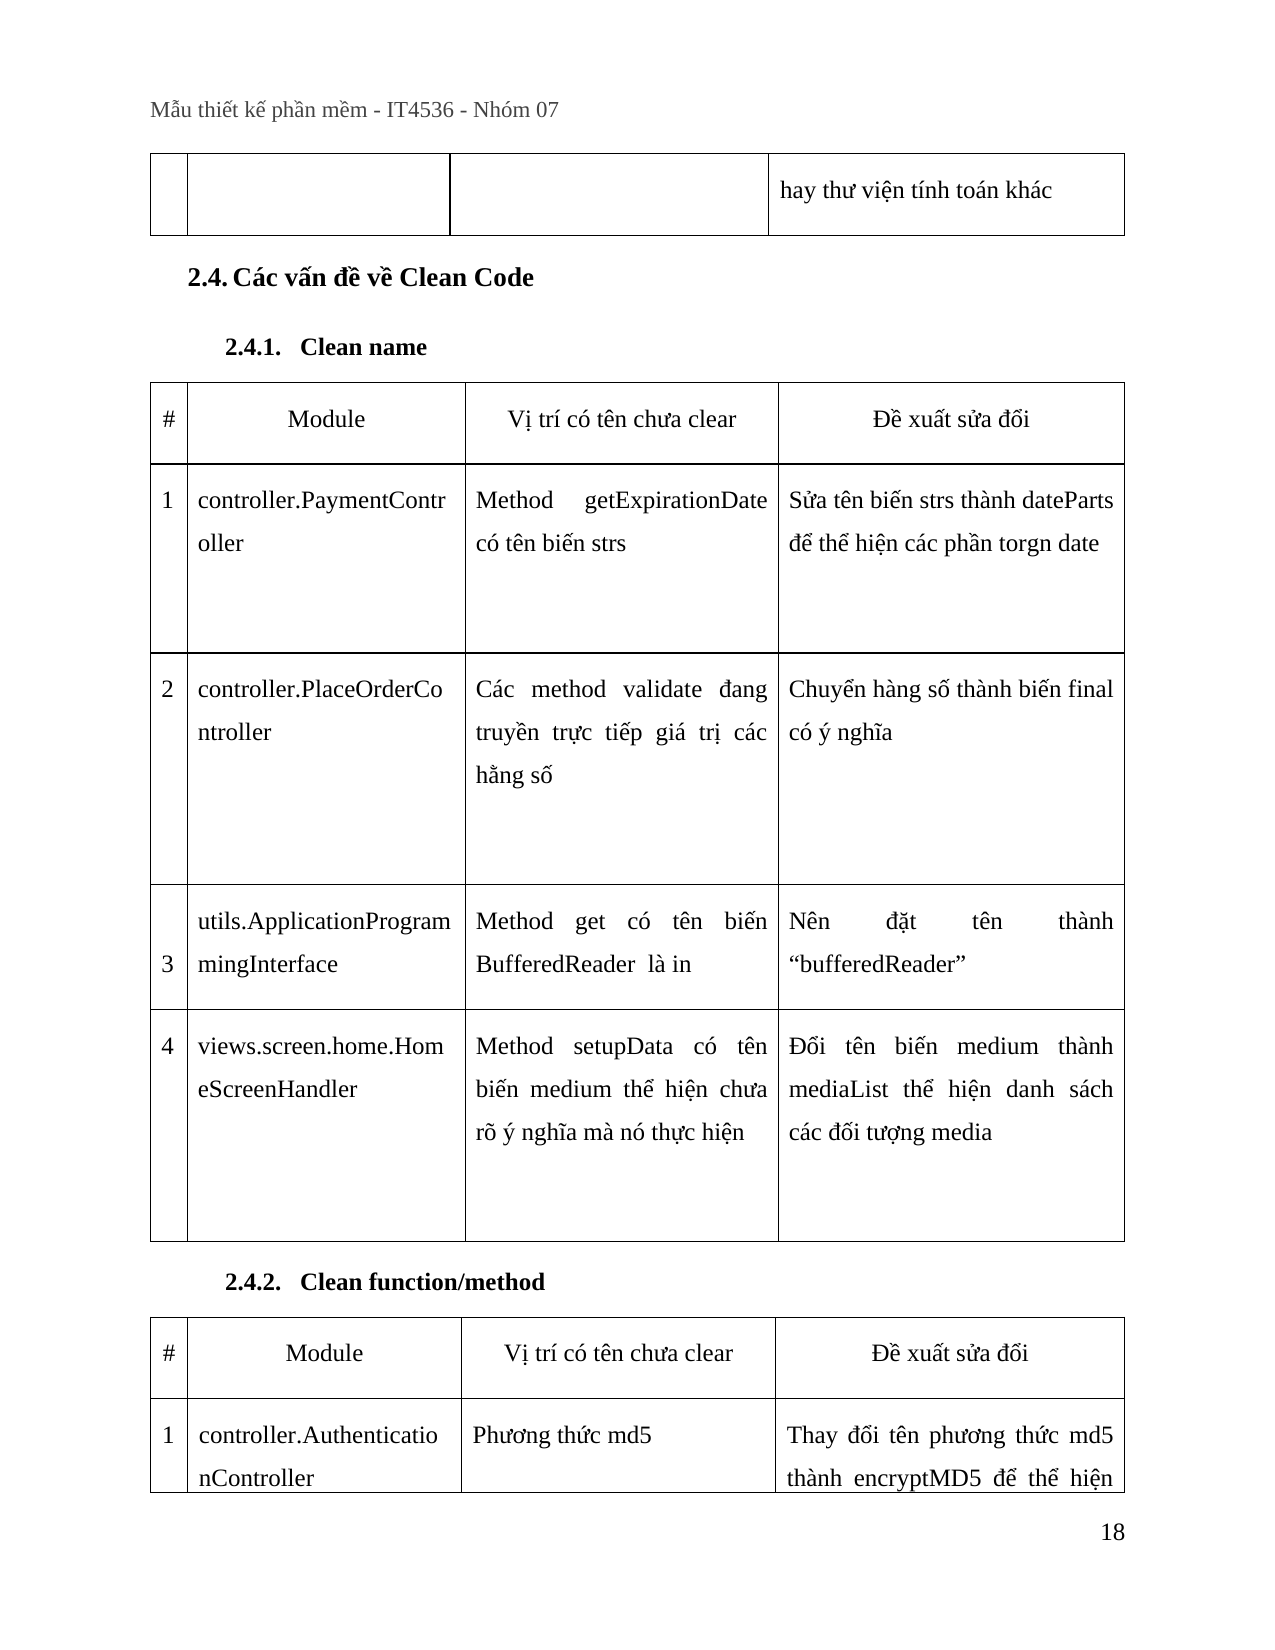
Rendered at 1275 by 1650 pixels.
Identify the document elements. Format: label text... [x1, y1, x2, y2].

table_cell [451, 154, 768, 235]
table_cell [769, 154, 1124, 235]
table_cell controller.PaymentController [188, 465, 465, 652]
table_cell Sửa tên biến strs thành dateParts để thể hiện các phần torgn date [779, 465, 1124, 652]
table_cell Phương thức md5 [462, 1399, 775, 1492]
table_cell Method setupData có tên biến medium thể hiện chưa rõ ý nghĩa mà nó thực hiện [466, 1010, 778, 1241]
table_header Đề xuất sửa đổi [776, 1318, 1124, 1398]
subtitle Clean function/method [225, 1267, 1125, 1296]
table_header Module [188, 1318, 461, 1398]
table_cell controller.PlaceOrderController [188, 654, 465, 884]
table_header Đề xuất sửa đổi [779, 383, 1124, 463]
subtitle Các vấn đề về Clean Code [187, 261, 1125, 292]
table_header Vị trí có tên chưa clear [466, 383, 778, 463]
table_cell Các method validate đang truyền trực tiếp giá trị các hằng số [466, 654, 778, 884]
table_header Vị trí có tên chưa clear [462, 1318, 775, 1398]
table_cell Method get có tên biến BufferedReader là in [466, 885, 778, 1009]
subtitle Clean name [225, 332, 1125, 361]
table_cell Method getExpirationDate có tên biến strs [466, 465, 778, 652]
table_cell 4 [151, 1010, 187, 1241]
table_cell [776, 1399, 1124, 1492]
table_header # [151, 1318, 187, 1398]
table_cell 2 [151, 654, 187, 884]
table_cell Đổi tên biến medium thành mediaList thể hiện danh sách các đối tượng media [779, 1010, 1124, 1241]
table_cell views.screen.home.HomeScreenHandler [188, 1010, 465, 1241]
table_cell 3 [151, 885, 187, 1009]
table_cell utils.ApplicationProgrammingInterface [188, 885, 465, 1009]
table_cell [188, 1399, 461, 1492]
table_header # [151, 383, 187, 463]
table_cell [188, 154, 449, 235]
table_cell 1 [151, 465, 187, 652]
table_cell [151, 154, 187, 235]
table_cell Nên đặt tên thành “bufferedReader” [779, 885, 1124, 1009]
table_header Module [188, 383, 465, 463]
table_cell 1 [151, 1399, 187, 1492]
table_cell Chuyển hàng số thành biến final có ý nghĩa [779, 654, 1124, 884]
